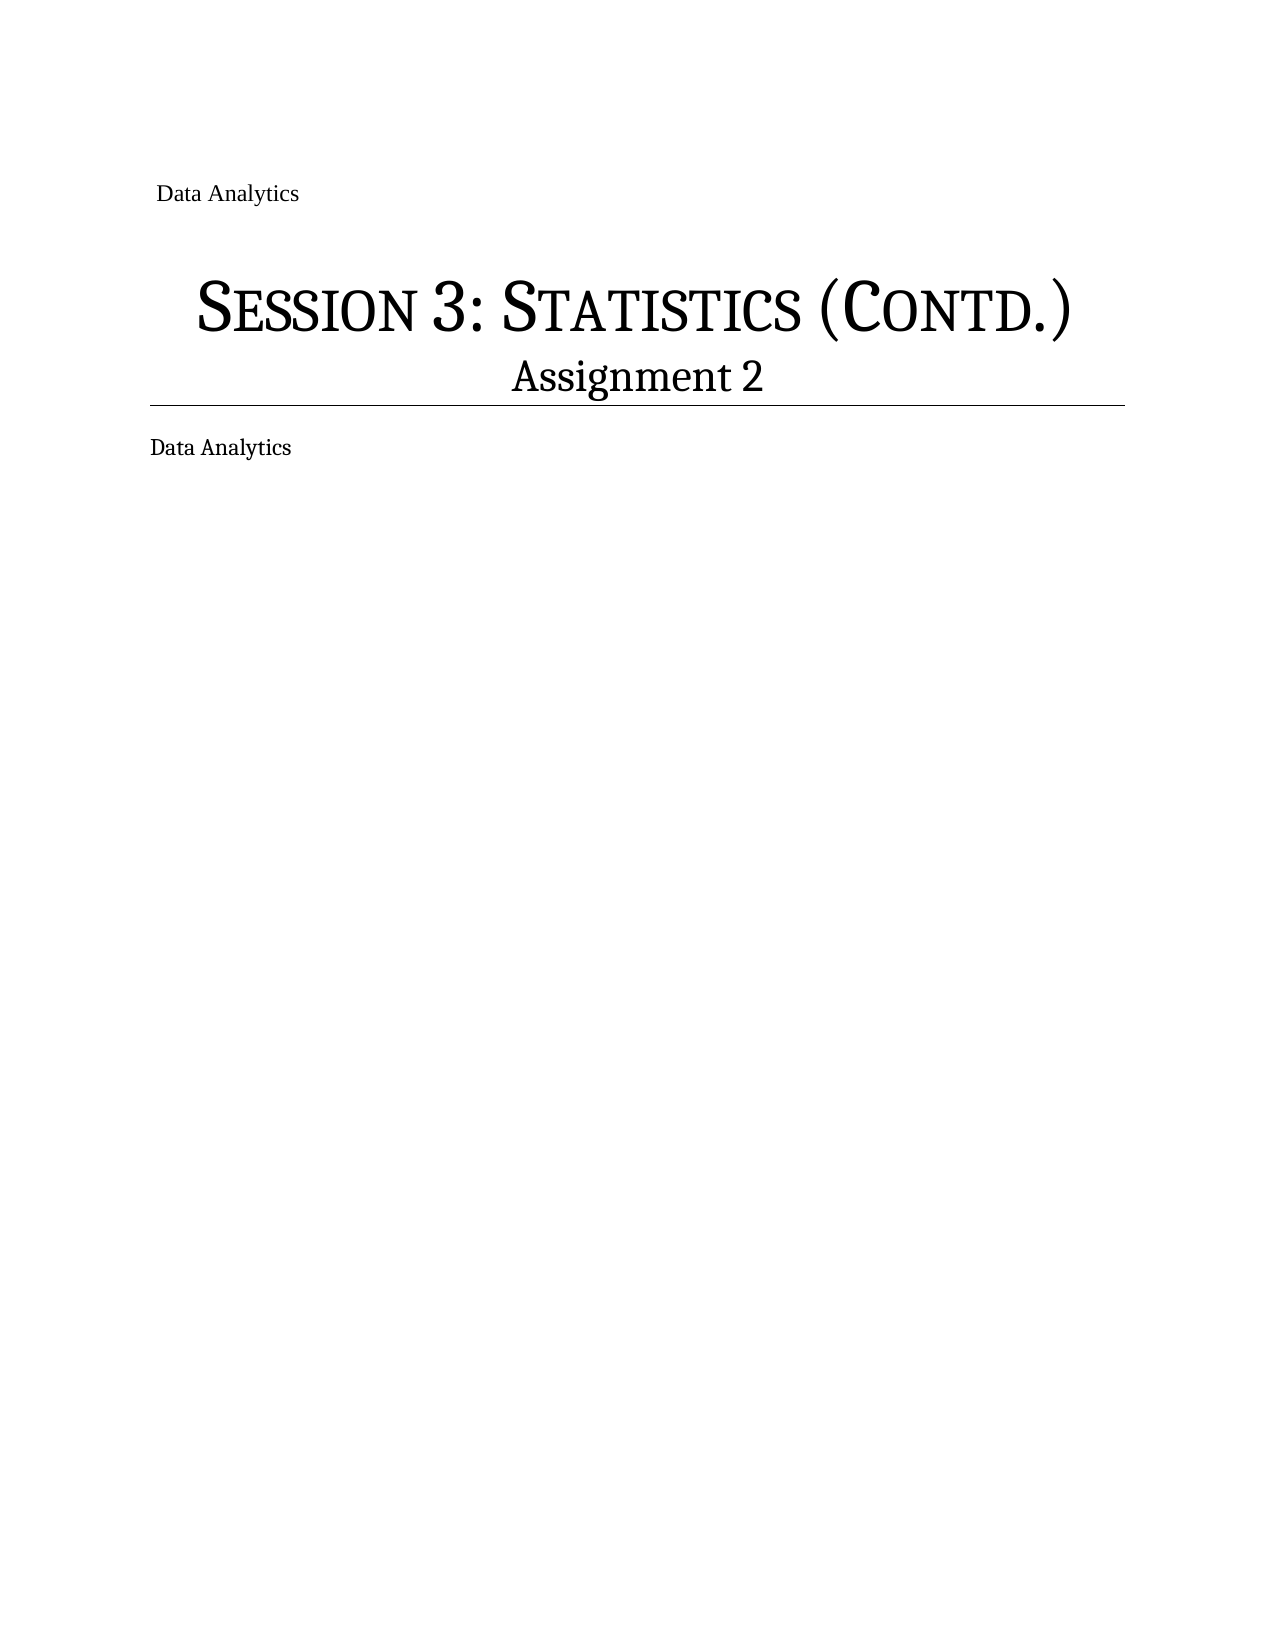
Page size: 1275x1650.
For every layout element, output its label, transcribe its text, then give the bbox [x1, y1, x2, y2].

text Data Analytics [150, 433, 1125, 461]
text Data Analytics [150, 179, 1125, 206]
text SESSION 3: STATISTICS (CONTD.) [150, 264, 1125, 350]
text Assignment 2 [150, 350, 1125, 405]
